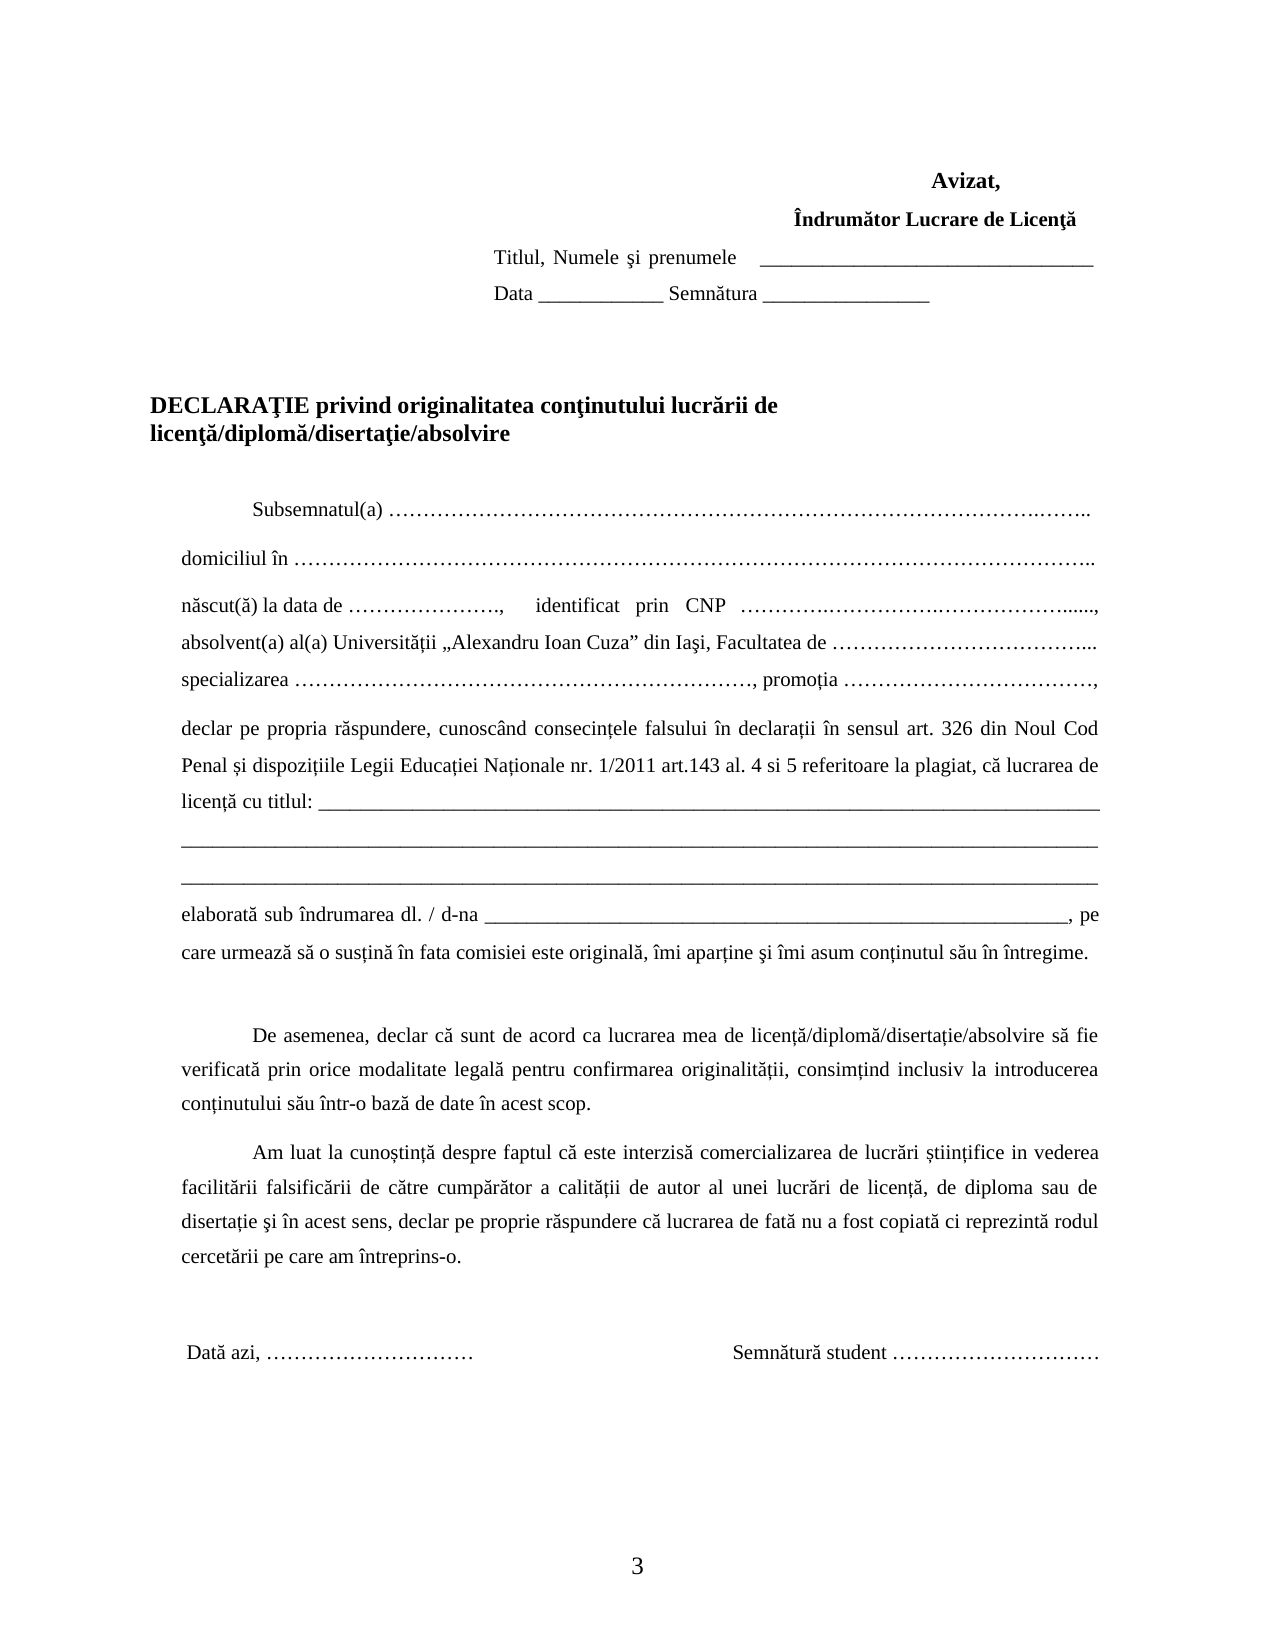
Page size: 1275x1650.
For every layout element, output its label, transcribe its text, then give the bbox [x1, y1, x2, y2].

text declar pe propria răspundere, cunoscând consecințele falsului în declarații în sensul art. 326 din Noul Cod Penal și dispozițiile Legii Educației Naționale nr. 1/2011 art.143 al. 4 si 5 referitoare la plagiat, că lucrarea de licență cu titlul: ___________________________________________________________________________ ________________________________________________________________________________________ [181, 716, 1100, 850]
text domiciliul în …………………………………………………………………………………………………….. [181, 546, 1125, 570]
text specializarea …………………………………………………………, promoția ………………………………, [181, 667, 1125, 691]
text născut(ă) la data de …………………., identificat prin CNP ………….…………….………………......, [181, 593, 1125, 617]
text Dată azi, ………………………… Semnătură student ………………………… [150, 1340, 1125, 1364]
text De asemenea, declar că sunt de acord ca lucrarea mea de licență/diplomă/disertație/absolvire să fie verificată prin orice modalitate legală pentru confirmarea originalității, consimțind inclusiv la introducerea conținutului său într-o bază de date în acest scop. [181, 1023, 1100, 1115]
text Titlul, Numele şi prenumele ________________________________ Data ____________ Semnătura ________________ [494, 245, 1094, 305]
text Îndrumător Lucrare de Licenţă [794, 207, 1125, 231]
text Avizat, [931, 167, 1125, 194]
text absolvent(a) al(a) Universității „Alexandru Ioan Cuza” din Iaşi, Facultatea de ………………………………... [181, 630, 1125, 654]
text ________________________________________________________________________________________elaborată sub îndrumarea dl. / d-na ________________________________________________________, pe care urmează să o susțină în fata comisiei este originală, îmi aparține şi îmi asum conținutul său în întregime. [181, 863, 1100, 964]
text Subsemnatul(a) ………………………………………………………………………………….…….. [252, 497, 1125, 521]
text DECLARAŢIE privind originalitatea conţinutului lucrării de [150, 391, 1127, 419]
text licenţă/diplomă/disertaţie/absolvire [150, 419, 1127, 447]
text Am luat la cunoștință despre faptul că este interzisă comercializarea de lucrări științifice in vederea facilitării falsificării de către cumpărător a calității de autor al unei lucrări de licență, de diploma sau de disertație şi în acest sens, declar pe proprie răspundere că lucrarea de fată nu a fost copiată ci reprezintă rodul cercetării pe care am întreprins-o. [181, 1140, 1100, 1268]
